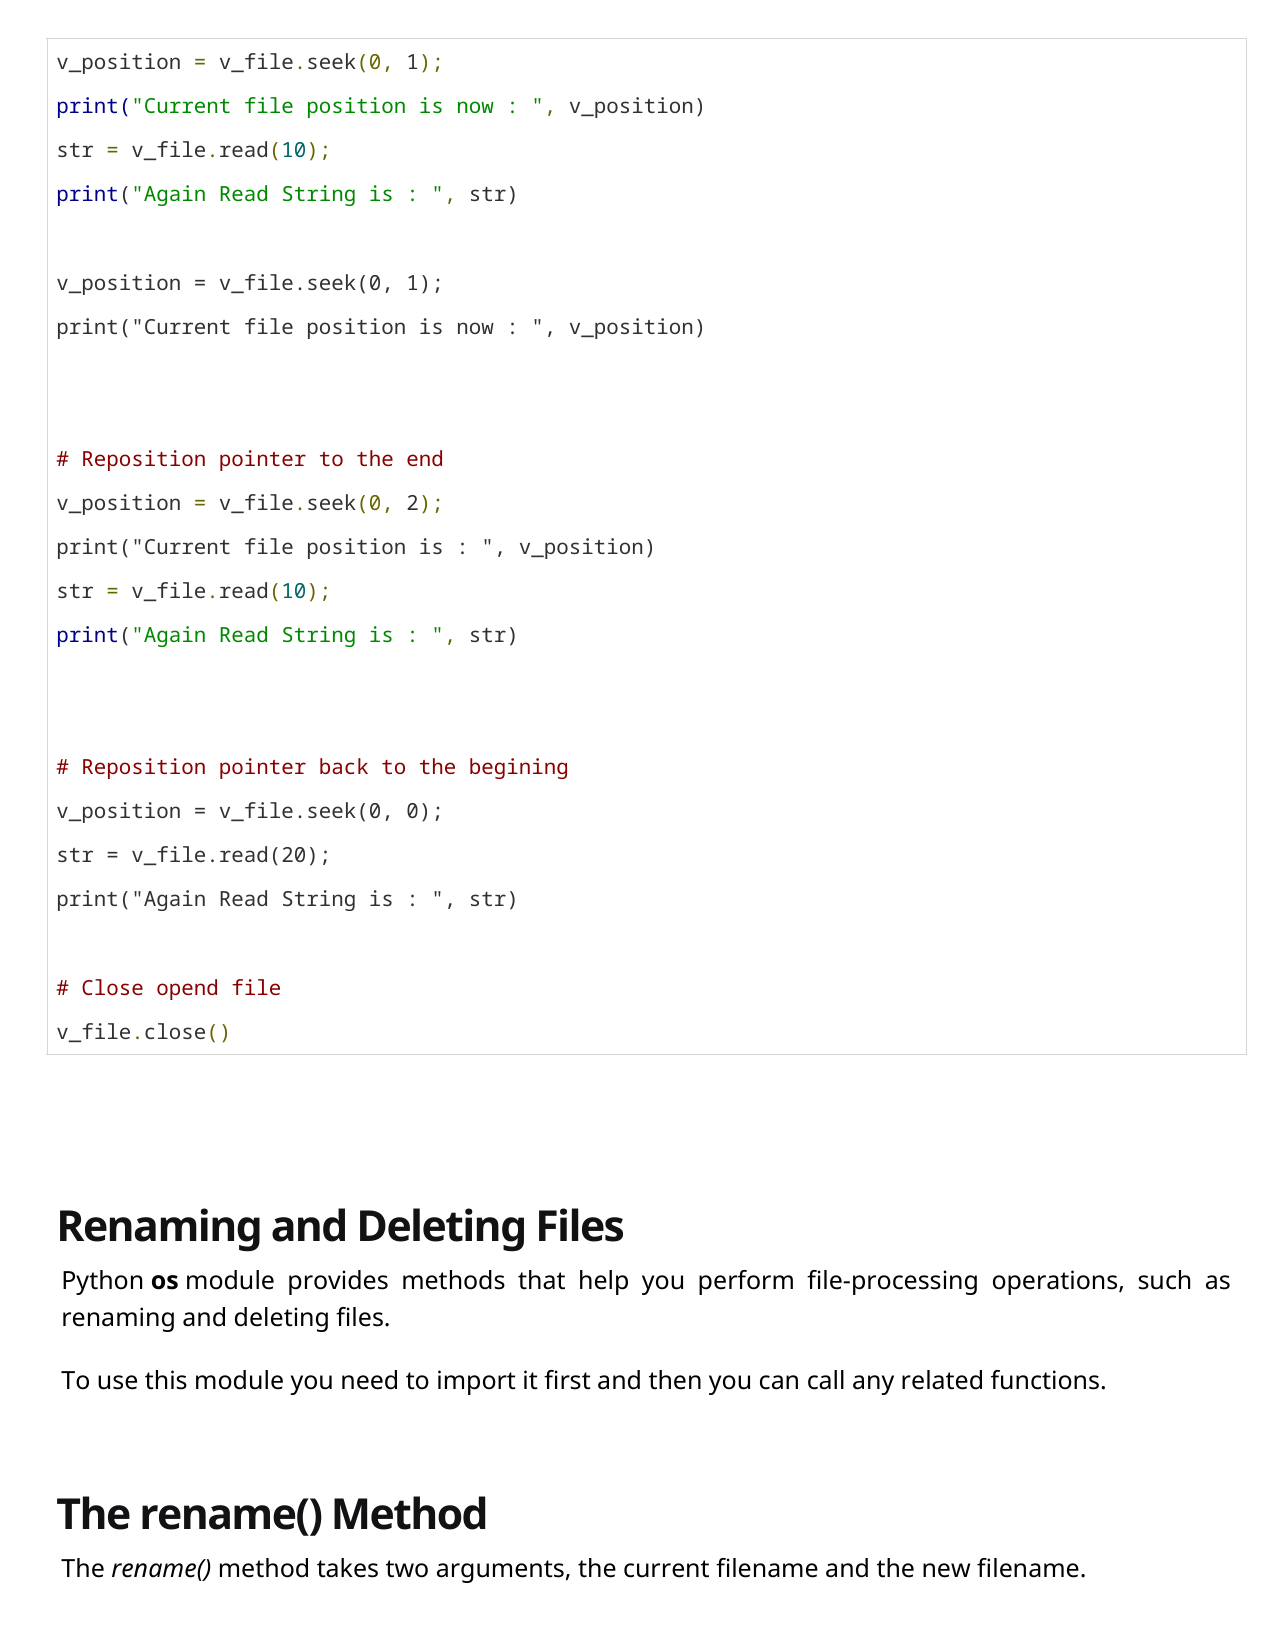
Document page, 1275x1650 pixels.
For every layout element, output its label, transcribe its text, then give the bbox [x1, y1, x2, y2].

text print("Current file position is now : ", v_position) [48, 302, 1246, 340]
text v_position = v_file.seek(0, 2); [48, 478, 1246, 516]
text print("Current file position is : ", v_position) [48, 522, 1246, 561]
text print("Again Read String is : ", str) [48, 170, 1246, 208]
text print("Again Read String is : ", str) [48, 610, 1246, 649]
text v_position = v_file.seek(0, 1); [48, 258, 1246, 296]
text print("Current file position is now : ", v_position) [48, 82, 1246, 120]
text # Reposition pointer back to the begining [48, 742, 1246, 781]
text str = v_file.read(10); [48, 126, 1246, 164]
text v_file.close() [48, 1007, 1246, 1054]
text # Close opend file [48, 963, 1246, 1001]
text # Reposition pointer to the end [48, 434, 1246, 472]
text v_position = v_file.seek(0, 1); [48, 39, 1246, 76]
subtitle The rename() Method [56, 1484, 1232, 1542]
text Python os module provides methods that help you perform file-processing operations, such as renaming and deleting files. [61, 1259, 1232, 1334]
text The rename() method takes two arguments, the current filename and the new filename. [61, 1547, 1232, 1585]
text print("Again Read String is : ", str) [48, 875, 1246, 913]
text v_position = v_file.seek(0, 0); [48, 787, 1246, 825]
text str = v_file.read(10); [48, 566, 1246, 604]
text str = v_file.read(20); [48, 831, 1246, 869]
text To use this module you need to import it first and then you can call any related functions. [61, 1359, 1232, 1396]
subtitle Renaming and Deleting Files [56, 1196, 1232, 1254]
